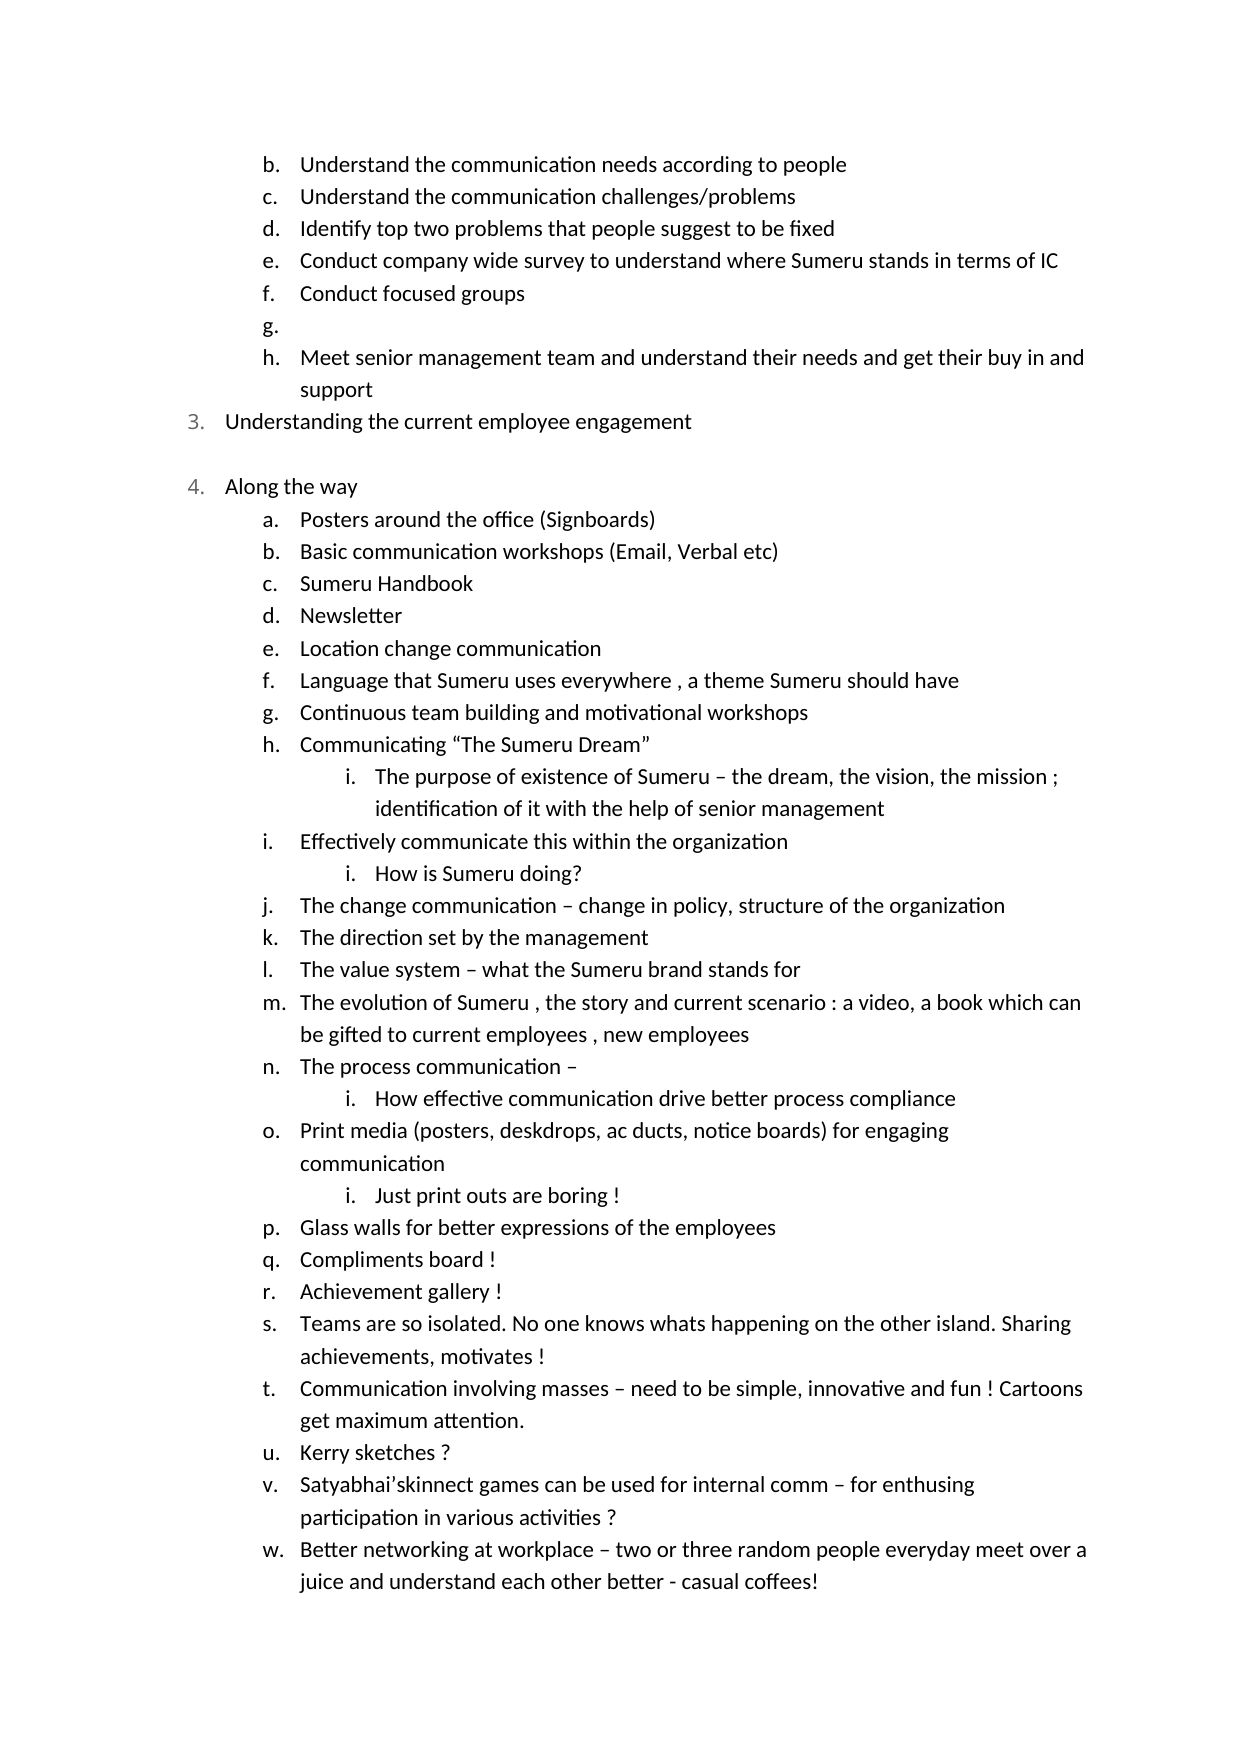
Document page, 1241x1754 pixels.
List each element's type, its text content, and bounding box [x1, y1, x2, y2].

list The change communication – change in policy, structure of the organization [262, 891, 1090, 919]
list The evolution of Sumeru , the story and current scenario : a video, a book which can be gifted to current employees , new employees [262, 988, 1090, 1048]
list Better networking at workplace – two or three random people everyday meet over a juice and understand each other better - casual coffees! [262, 1535, 1090, 1595]
list Posters around the office (Signboards) [262, 505, 1090, 533]
list Compliments board ! [262, 1245, 1090, 1273]
list Newsletter [262, 601, 1090, 629]
list Conduct focused groups [262, 279, 1090, 307]
list Meet senior management team and understand their needs and get their buy in and support [262, 343, 1090, 403]
list How effective communication drive better process compliance [356, 1084, 1090, 1112]
list Along the way [187, 472, 1090, 501]
list The purpose of existence of Sumeru – the dream, the vision, the mission ; identification of it with the help of senior management [356, 762, 1090, 823]
list Satyabhai’skinnect games can be used for internal comm – for enthusing participation in various activities ? [262, 1471, 1090, 1531]
list Basic communication workshops (Email, Verbal etc) [262, 537, 1090, 565]
list The value system – what the Sumeru brand stands for [262, 956, 1090, 983]
list Sumeru Handbook [262, 569, 1090, 597]
list Glass walls for better expressions of the employees [262, 1213, 1090, 1241]
list Identify top two problems that people suggest to be fixed [262, 214, 1090, 242]
list Communication involving masses – need to be simple, innovative and fun ! Cartoons get maximum attention. [262, 1374, 1090, 1434]
list Understand the communication challenges/problems [262, 182, 1090, 210]
list Achievement gallery ! [262, 1277, 1090, 1305]
list Understand the communication needs according to people [262, 150, 1090, 178]
list Just print outs are boring ! [356, 1181, 1090, 1209]
list The process communication – [262, 1052, 1090, 1080]
list Understanding the current employee engagement [187, 407, 1090, 436]
list Effectively communicate this within the organization [262, 827, 1090, 855]
list Print media (posters, deskdrops, ac ducts, notice boards) for engaging communication [262, 1116, 1090, 1177]
list Language that Sumeru uses everywhere , a theme Sumeru should have [262, 666, 1090, 694]
list Continuous team building and motivational workshops [262, 698, 1090, 726]
list Location change communication [262, 634, 1090, 662]
list Communicating “The Sumeru Dream” [262, 730, 1090, 758]
list Kerry sketches ? [262, 1438, 1090, 1466]
list The direction set by the management [262, 923, 1090, 951]
list Conduct company wide survey to understand where Sumeru stands in terms of IC [262, 247, 1090, 274]
list Teams are so isolated. No one knows whats happening on the other island. Sharing achievements, motivates ! [262, 1309, 1090, 1370]
list How is Sumeru doing? [356, 859, 1090, 887]
